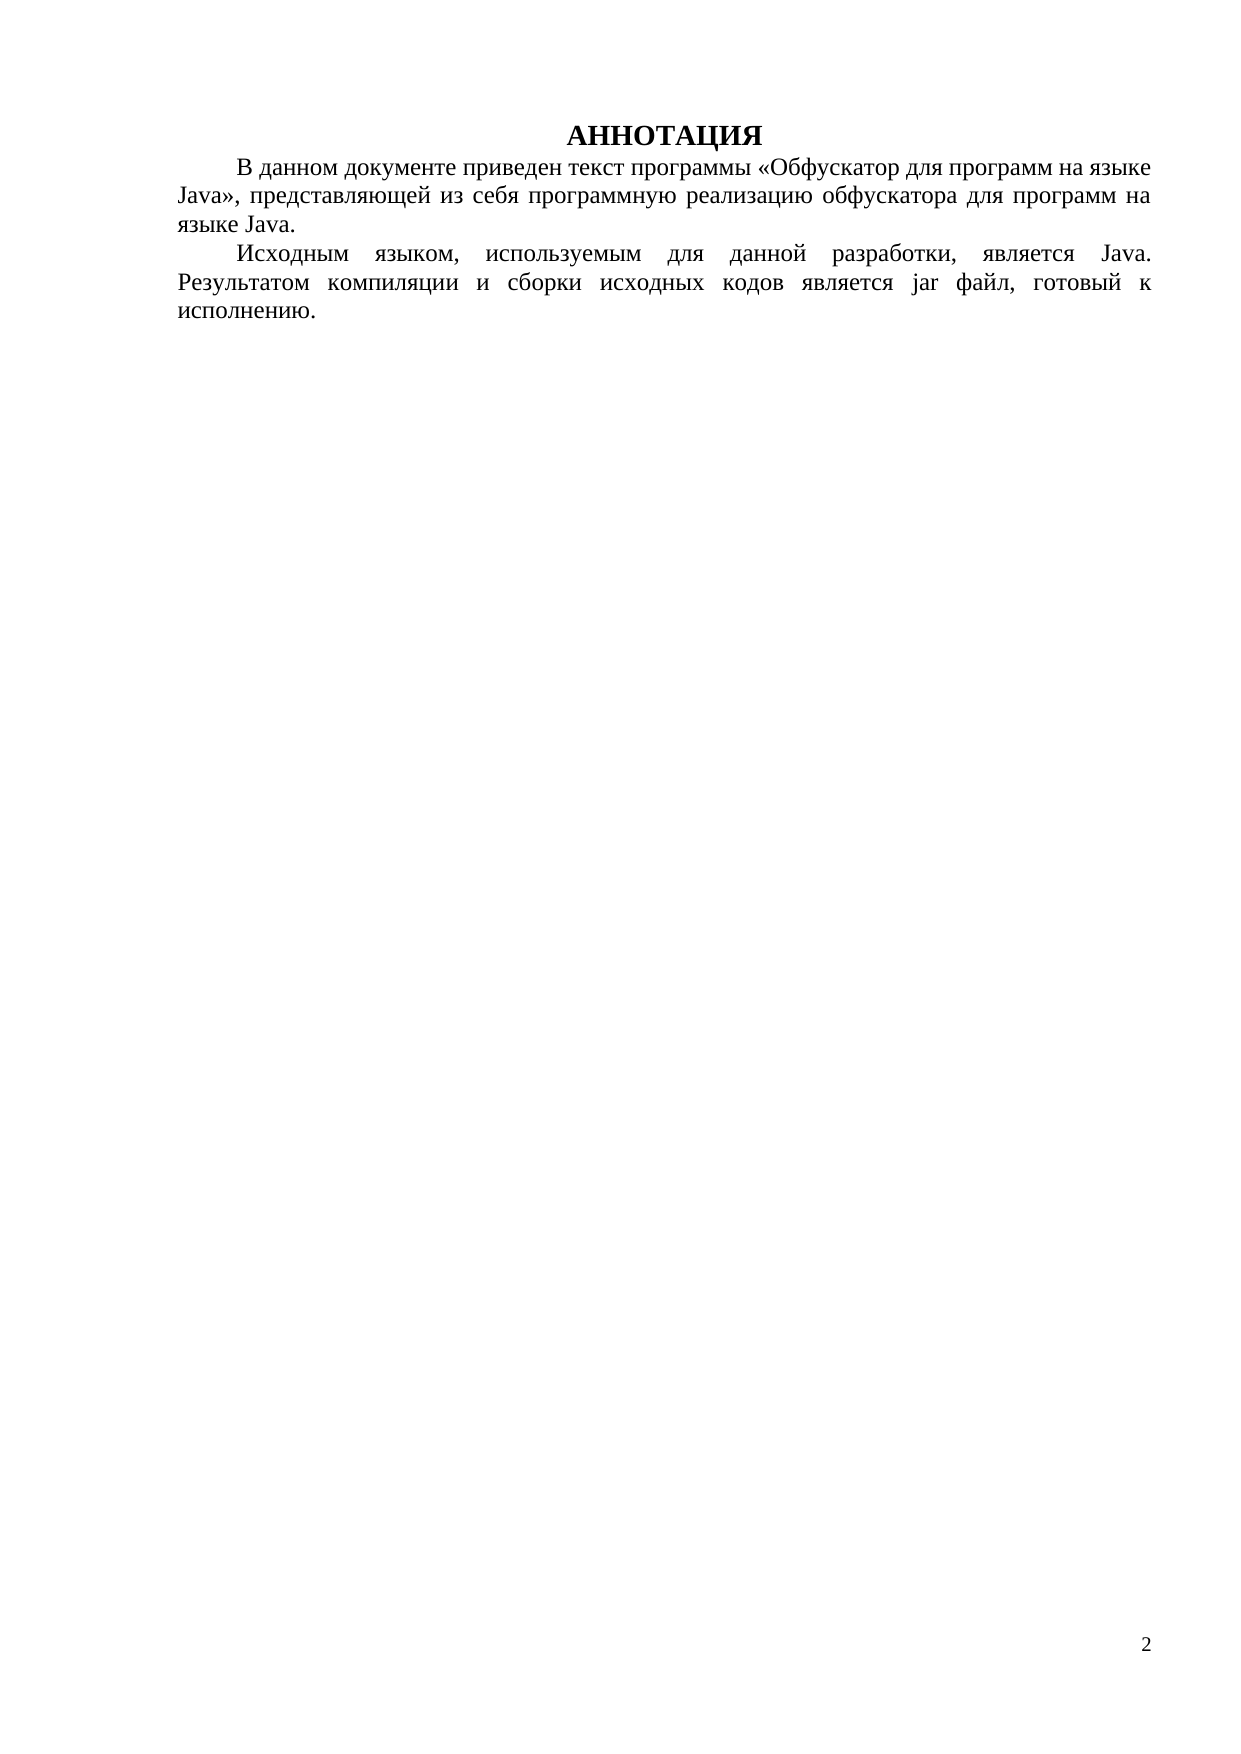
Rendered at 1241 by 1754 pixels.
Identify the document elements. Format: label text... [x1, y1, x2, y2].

subtitle АННОТАЦИЯ [177, 118, 1152, 152]
text Исходным языком, используемым для данной разработки, является Java. Результатом компиляции и сборки исходных кодов является jar файл, готовый к исполнению. [177, 238, 1152, 324]
text В данном документе приведен текст программы «Обфускатор для программ на языке Java», представляющей из себя программную реализацию обфускатора для программ на языке Java. [177, 152, 1152, 238]
